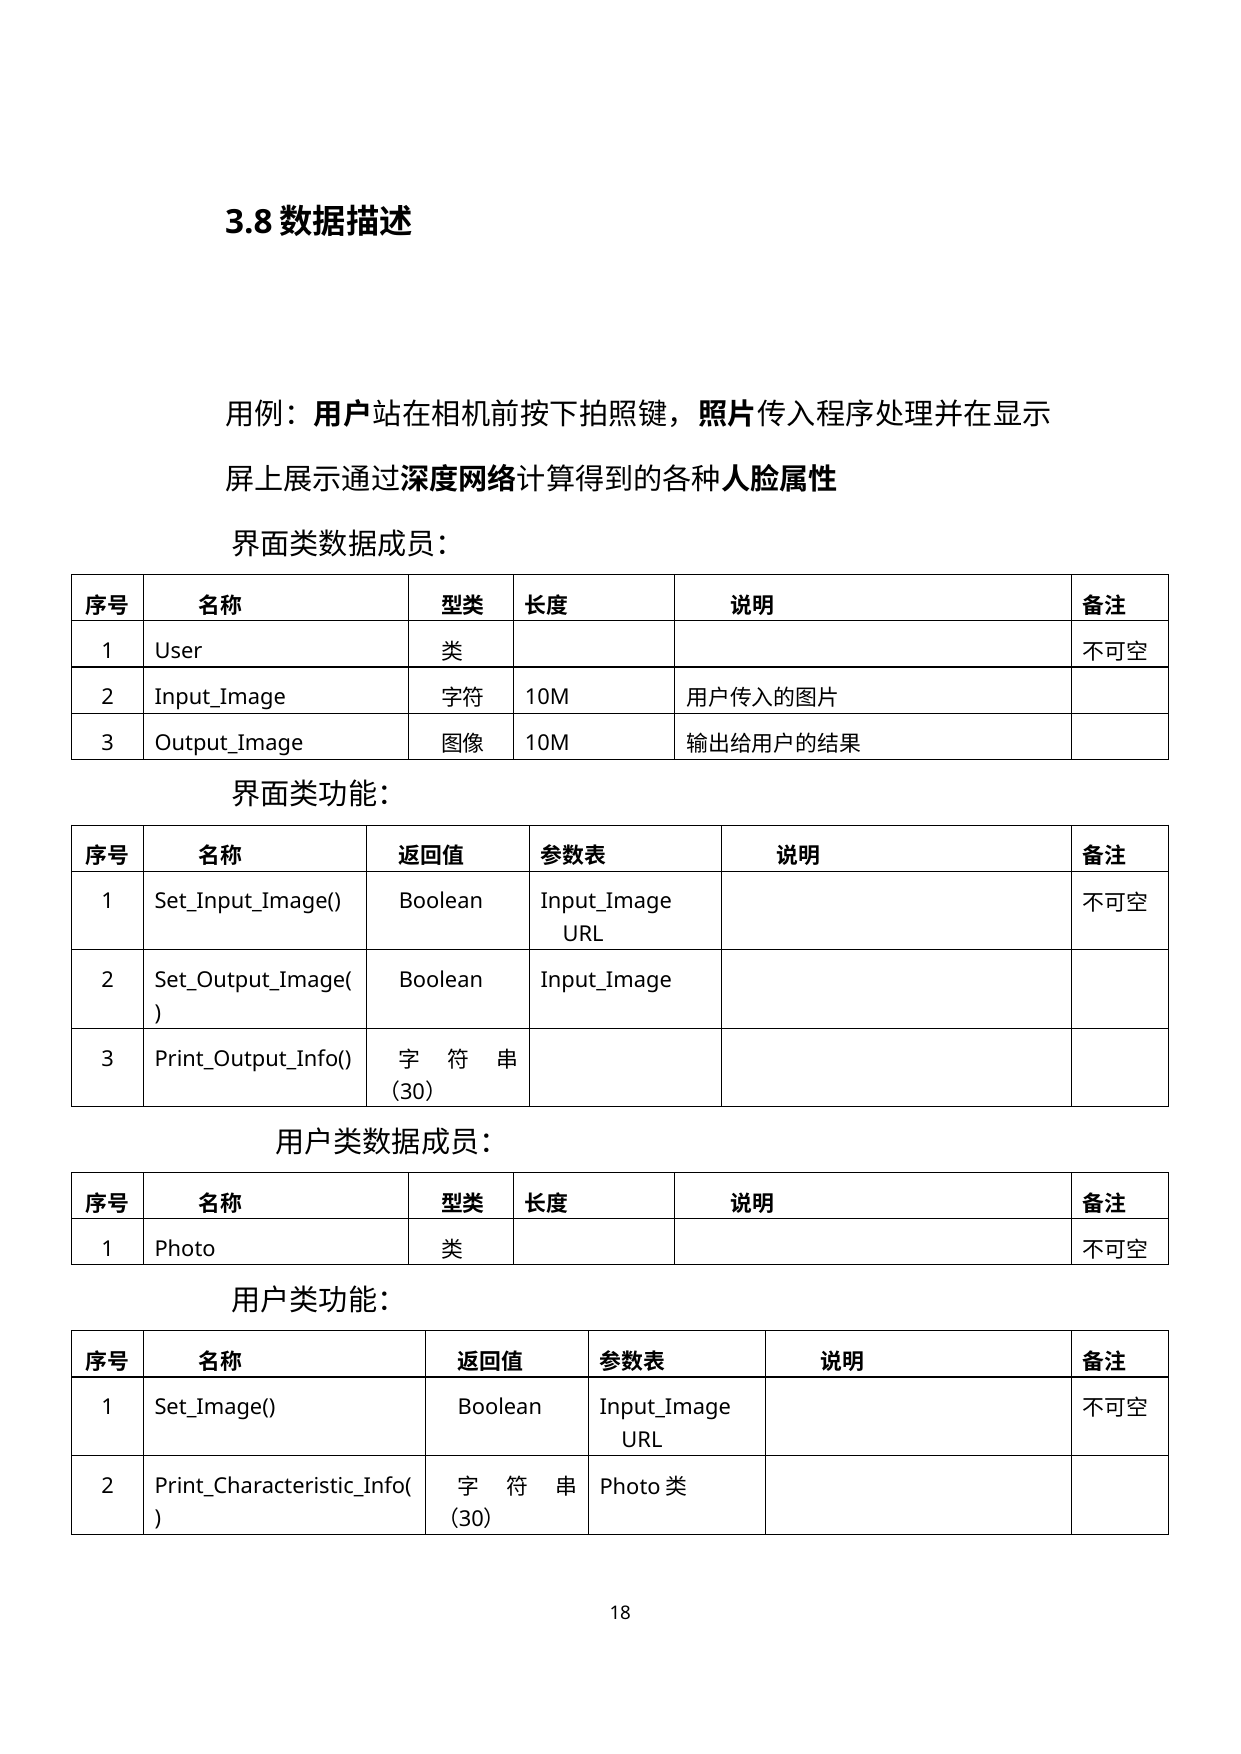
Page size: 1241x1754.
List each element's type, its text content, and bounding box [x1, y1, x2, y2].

table_cell 2 [72, 668, 143, 712]
list 用例：用户站在相机前按下拍照键，照片传入程序处理并在显示屏上展示通过深度网络计算得到的各种人脸属性 [225, 379, 1053, 509]
table_cell 不可空 [1072, 872, 1168, 949]
table_cell Boolean [367, 950, 529, 1028]
table_header 备注 [1072, 575, 1168, 620]
table_header 长度 [514, 575, 674, 620]
table_cell [530, 1029, 721, 1106]
table_cell Set_Output_Image() [144, 950, 366, 1028]
table_header 名称 [144, 575, 408, 620]
table_cell 2 [72, 1456, 143, 1533]
table_header 长度 [514, 1173, 674, 1218]
table_cell Boolean [426, 1378, 588, 1455]
table_cell 10M [514, 714, 674, 758]
table_header 名称 [144, 826, 366, 871]
table_cell [766, 1456, 1071, 1533]
table_header 说明 [766, 1331, 1071, 1376]
table_header 名称 [144, 1173, 408, 1218]
table_cell 用户传入的图片 [675, 668, 1071, 712]
table_header 说明 [722, 826, 1071, 871]
table_cell [675, 1219, 1071, 1264]
table_header 备注 [1072, 1173, 1168, 1218]
table_cell Input_Image URL [589, 1378, 765, 1455]
table_header 返回值 [367, 826, 529, 871]
table_header 备注 [1072, 1331, 1168, 1376]
table_header 说明 [675, 1173, 1071, 1218]
table_cell Input_Image URL [530, 872, 721, 949]
table_cell [1072, 1029, 1168, 1106]
table_cell [1072, 668, 1168, 712]
table_cell 3 [72, 1029, 143, 1106]
table_header 序号 [72, 826, 143, 871]
table_header 型类 [409, 575, 513, 620]
table_cell 类 [409, 621, 513, 666]
table_header 型类 [409, 1173, 513, 1218]
table_cell 1 [72, 872, 143, 949]
list 界面类数据成员： [225, 509, 1053, 574]
table_cell 2 [72, 950, 143, 1028]
table_cell [514, 1219, 674, 1264]
table_cell 1 [72, 1378, 143, 1455]
table_cell 1 [72, 621, 143, 666]
table_cell [1072, 950, 1168, 1028]
table_cell 10M [514, 668, 674, 712]
table_cell Boolean [367, 872, 529, 949]
list 用户类数据成员： [225, 1107, 1053, 1172]
table_cell Photo类 [589, 1456, 765, 1533]
table_cell 1 [72, 1219, 143, 1264]
table_header 说明 [675, 575, 1071, 620]
table_cell 字符串（30） [426, 1456, 588, 1533]
table_header 序号 [72, 1331, 143, 1376]
table_header 返回值 [426, 1331, 588, 1376]
table_cell [1072, 1456, 1168, 1533]
table_cell [722, 950, 1071, 1028]
table_cell 图像 [409, 714, 513, 758]
table_cell Print_Characteristic_Info() [144, 1456, 425, 1533]
table_cell 字符串（30） [367, 1029, 529, 1106]
text 用户类功能： [187, 1265, 1053, 1330]
table_cell Print_Output_Info() [144, 1029, 366, 1106]
table_cell 输出给用户的结果 [675, 714, 1071, 758]
table_cell [1072, 714, 1168, 758]
table_cell 字符 [409, 668, 513, 712]
subtitle 3.8数据描述 [187, 187, 1053, 252]
table_cell [722, 1029, 1071, 1106]
table_cell Photo [144, 1219, 408, 1264]
table_cell Set_Image() [144, 1378, 425, 1455]
table_cell Input_Image [530, 950, 721, 1028]
table_cell 类 [409, 1219, 513, 1264]
table_cell Input_Image [144, 668, 408, 712]
table_cell [722, 872, 1071, 949]
table_header 参数表 [530, 826, 721, 871]
text 界面类功能： [187, 760, 1053, 824]
table_cell User [144, 621, 408, 666]
table_cell 不可空 [1072, 1378, 1168, 1455]
table_cell 不可空 [1072, 621, 1168, 666]
table_header 序号 [72, 1173, 143, 1218]
table_cell [514, 621, 674, 666]
table_header 参数表 [589, 1331, 765, 1376]
table_cell 3 [72, 714, 143, 758]
table_cell [675, 621, 1071, 666]
table_cell Set_Input_Image() [144, 872, 366, 949]
table_cell 不可空 [1072, 1219, 1168, 1264]
table_cell [766, 1378, 1071, 1455]
table_cell Output_Image [144, 714, 408, 758]
table_header 序号 [72, 575, 143, 620]
table_header 备注 [1072, 826, 1168, 871]
table_header 名称 [144, 1331, 425, 1376]
